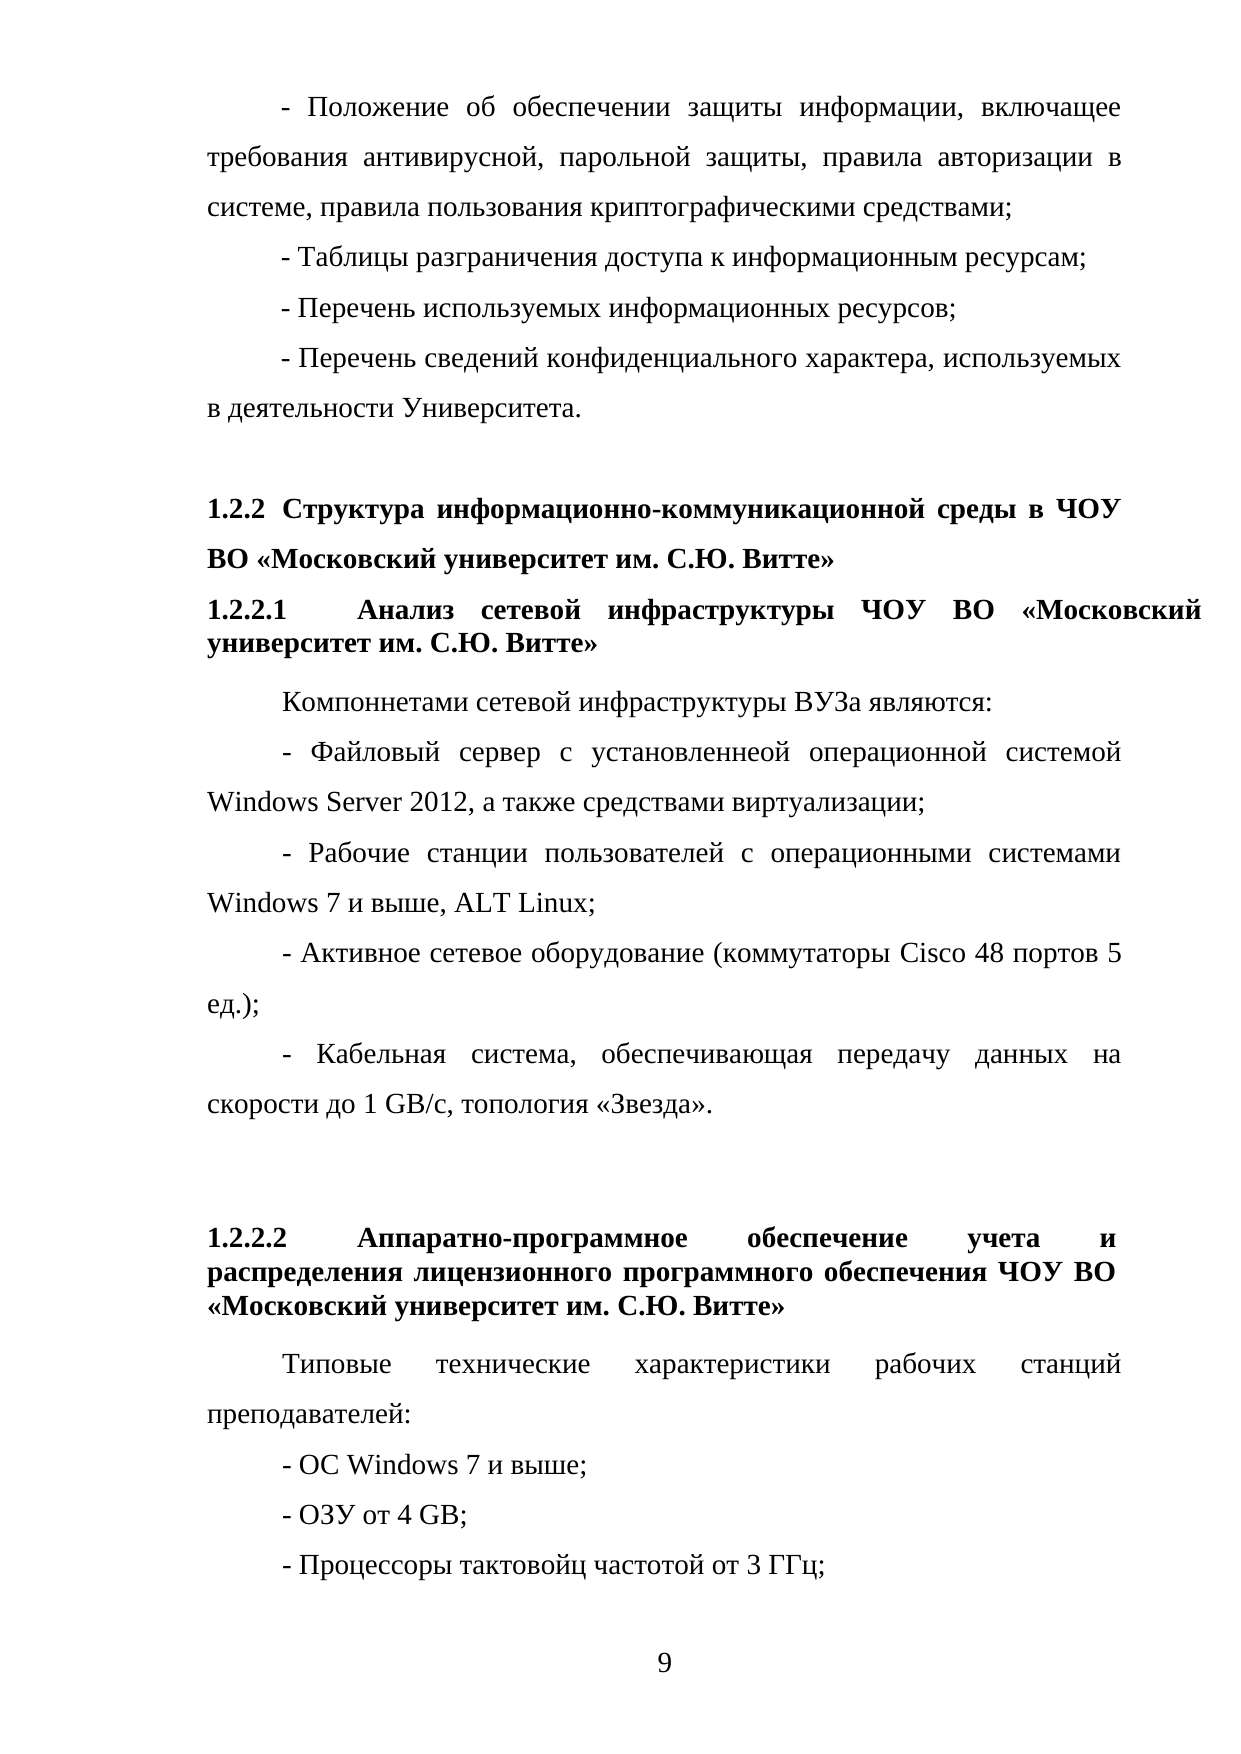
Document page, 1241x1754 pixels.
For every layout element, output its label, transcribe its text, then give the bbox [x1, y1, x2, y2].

text - Процессоры тактовойц частотой от 3 ГГц; [207, 1547, 1122, 1581]
text - Перечень сведений конфиденциального характера, используемых в деятельности Университета. [207, 340, 1122, 424]
text - Активное сетевое оборудование (коммутаторы Cisco 48 портов 5 ед.); [207, 935, 1122, 1019]
subtitle Структура информационно-коммуникационной среды в ЧОУ ВО «Московский университет им. С.Ю. Витте» [207, 491, 1122, 575]
text - Положение об обеспечении защиты информации, включащее требования антивирусной, парольной защиты, правила авторизации в системе, правила пользования криптографическими средствами; [207, 89, 1122, 223]
text Компоннетами сетевой инфраструктуры ВУЗа являются: [207, 684, 1122, 717]
text - Кабельная система, обеспечивающая передачу данных на скорости до 1 GB/c, топология «Звезда». [207, 1036, 1122, 1120]
text - Файловый сервер с установленнеой операционной системой Windows Server 2012, а также средствами виртуализации; [207, 734, 1122, 818]
subtitle Аппаратно-программное обеспечение учета и распределения лицензионного программного обеспечения ЧОУ ВО «Московский университет им. С.Ю. Витте» [207, 1221, 1116, 1321]
text - ОС Windows 7 и выше; [207, 1447, 1122, 1480]
text - Рабочие станции пользователей с операционными системами Windows 7 и выше, ALT Linux; [207, 835, 1122, 919]
text - Таблицы разграничения доступа к информационным ресурсам; [207, 239, 1122, 273]
subtitle Анализ сетевой инфраструктуры ЧОУ ВО «Московский университет им. С.Ю. Витте» [207, 592, 1202, 659]
text Типовые технические характеристики рабочих станций преподавателей: [207, 1346, 1122, 1430]
text - ОЗУ от 4 GB; [207, 1497, 1122, 1531]
text - Перечень используемых информационных ресурсов; [207, 290, 1122, 323]
